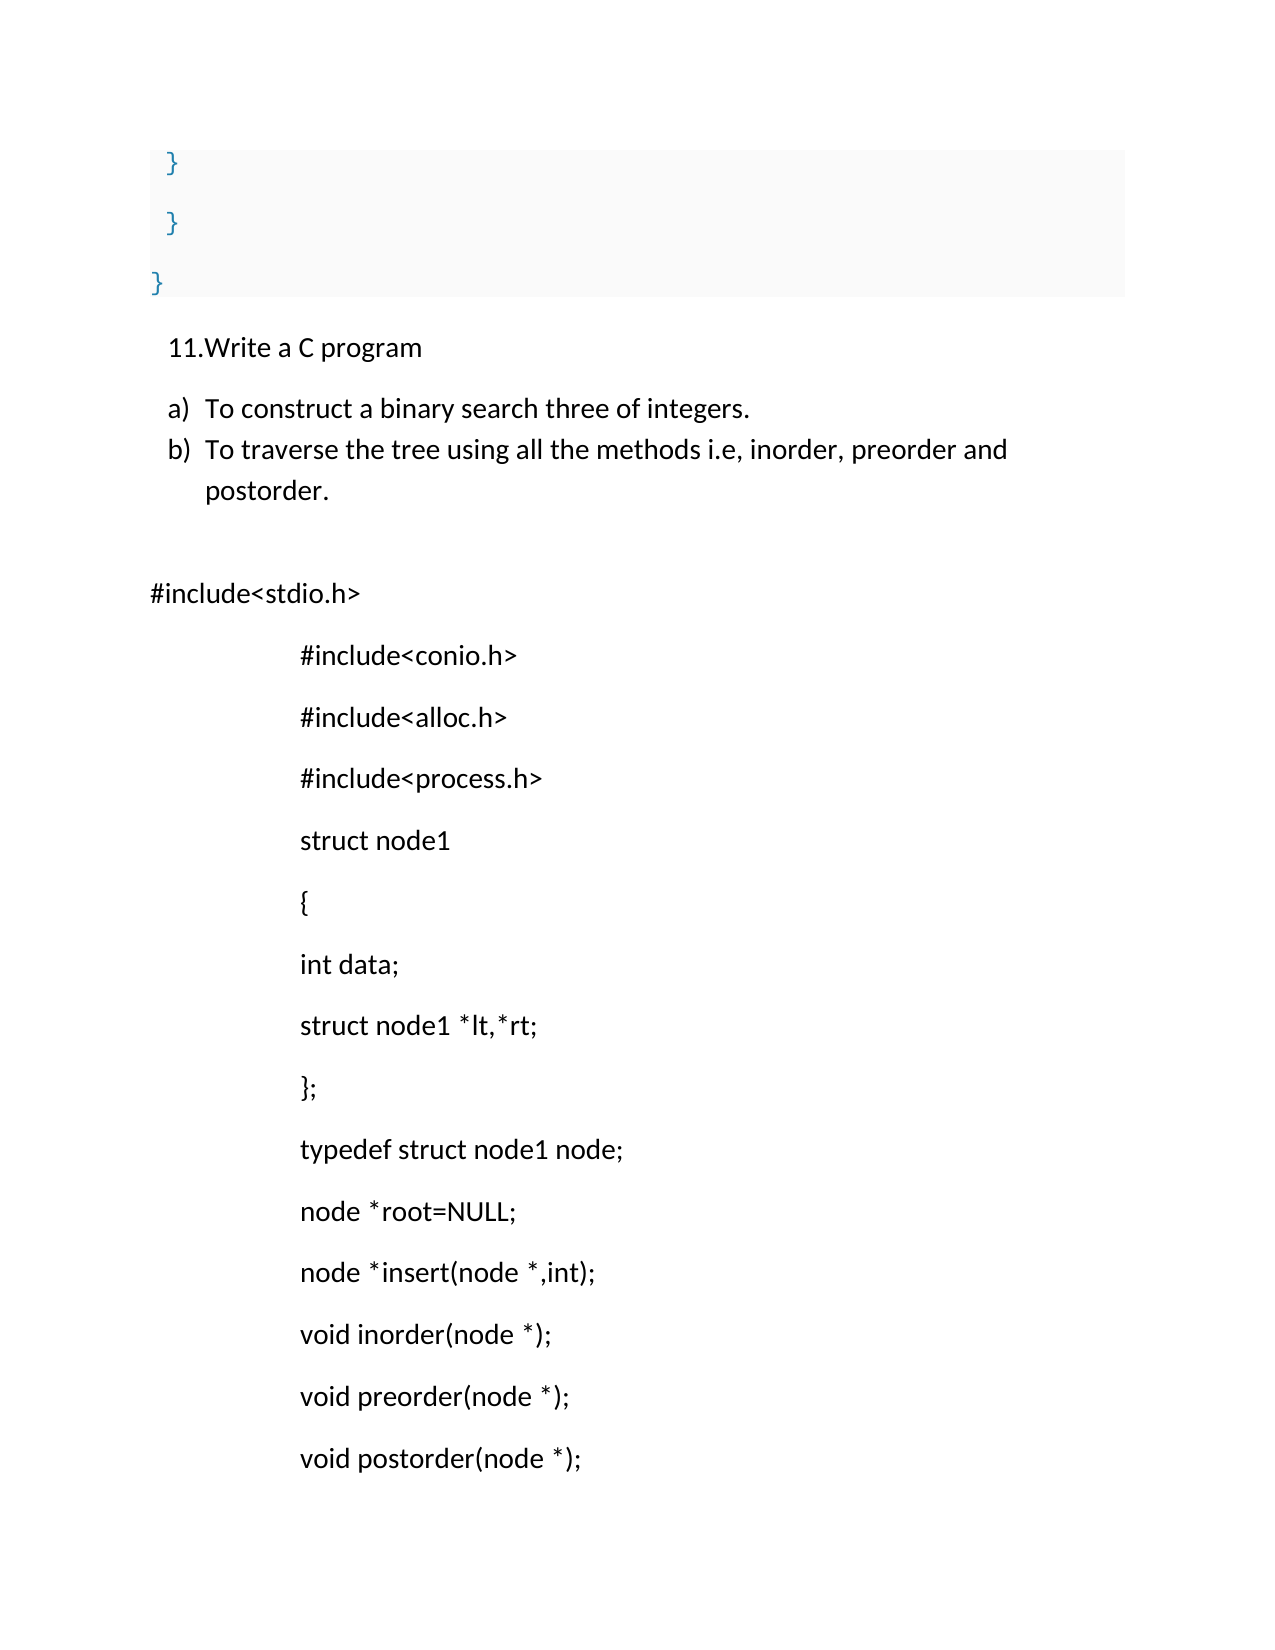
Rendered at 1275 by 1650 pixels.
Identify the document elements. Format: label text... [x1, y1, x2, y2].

text typedef struct node1 node; [225, 1131, 1125, 1167]
text 11.Write a C program [150, 329, 1125, 364]
list To construct a binary search three of integers. [167, 391, 1125, 426]
text #include<alloc.h> [225, 699, 1125, 734]
text } [150, 209, 1125, 238]
text } [150, 150, 1125, 178]
list To traverse the tree using all the methods i.e, inorder, preorder and postorder. [167, 431, 1125, 508]
text node *insert(node *,int); [225, 1254, 1125, 1290]
text struct node1 *lt,*rt; [225, 1007, 1125, 1043]
text void inorder(node *); [225, 1316, 1125, 1352]
text #include<conio.h> [225, 637, 1125, 672]
text void postorder(node *); [225, 1440, 1125, 1476]
text }; [225, 1069, 1125, 1105]
text void preorder(node *); [225, 1378, 1125, 1414]
text { [225, 884, 1125, 919]
text } [150, 269, 1125, 297]
text #include<stdio.h> [150, 575, 1125, 611]
text node *root=NULL; [225, 1193, 1125, 1228]
text struct node1 [225, 822, 1125, 858]
text #include<process.h> [225, 760, 1125, 796]
text int data; [225, 946, 1125, 981]
